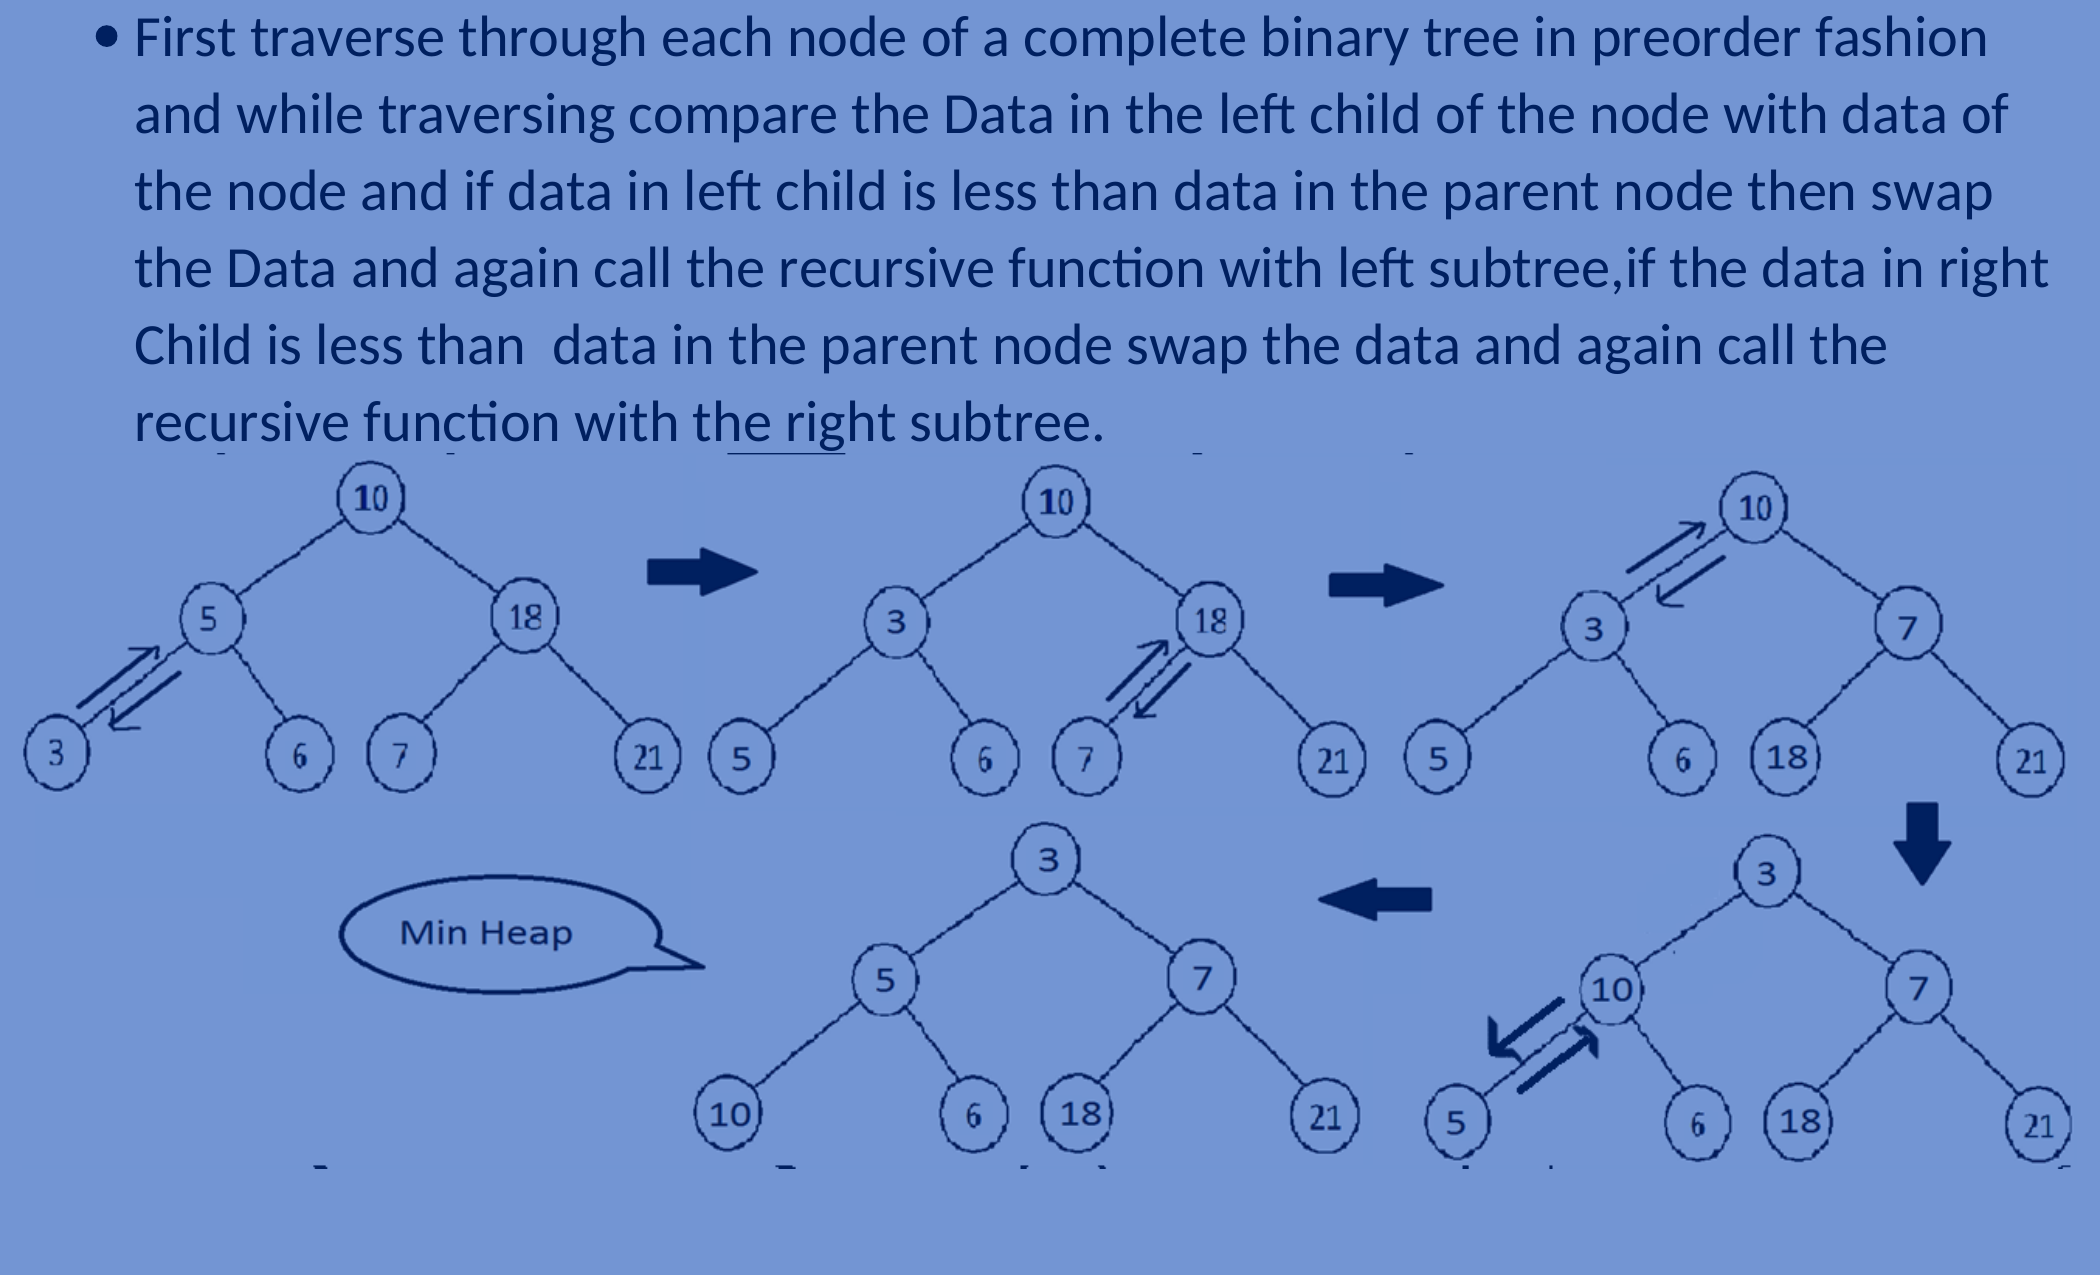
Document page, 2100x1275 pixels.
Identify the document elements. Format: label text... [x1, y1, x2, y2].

list First traverse through each node of a complete binary tree in preorder fashion and while traversing compare the Data in the left child of the node with data of the node and if data in left child is less than data in the parent node then swap the Data and again call the recursive function with left subtree,if the data in right [97, 0, 2076, 302]
list Child is less than data in the parent node swap the data and again call the recursive function with the right subtree. [134, 307, 2076, 456]
picture [22, 453, 2077, 1169]
